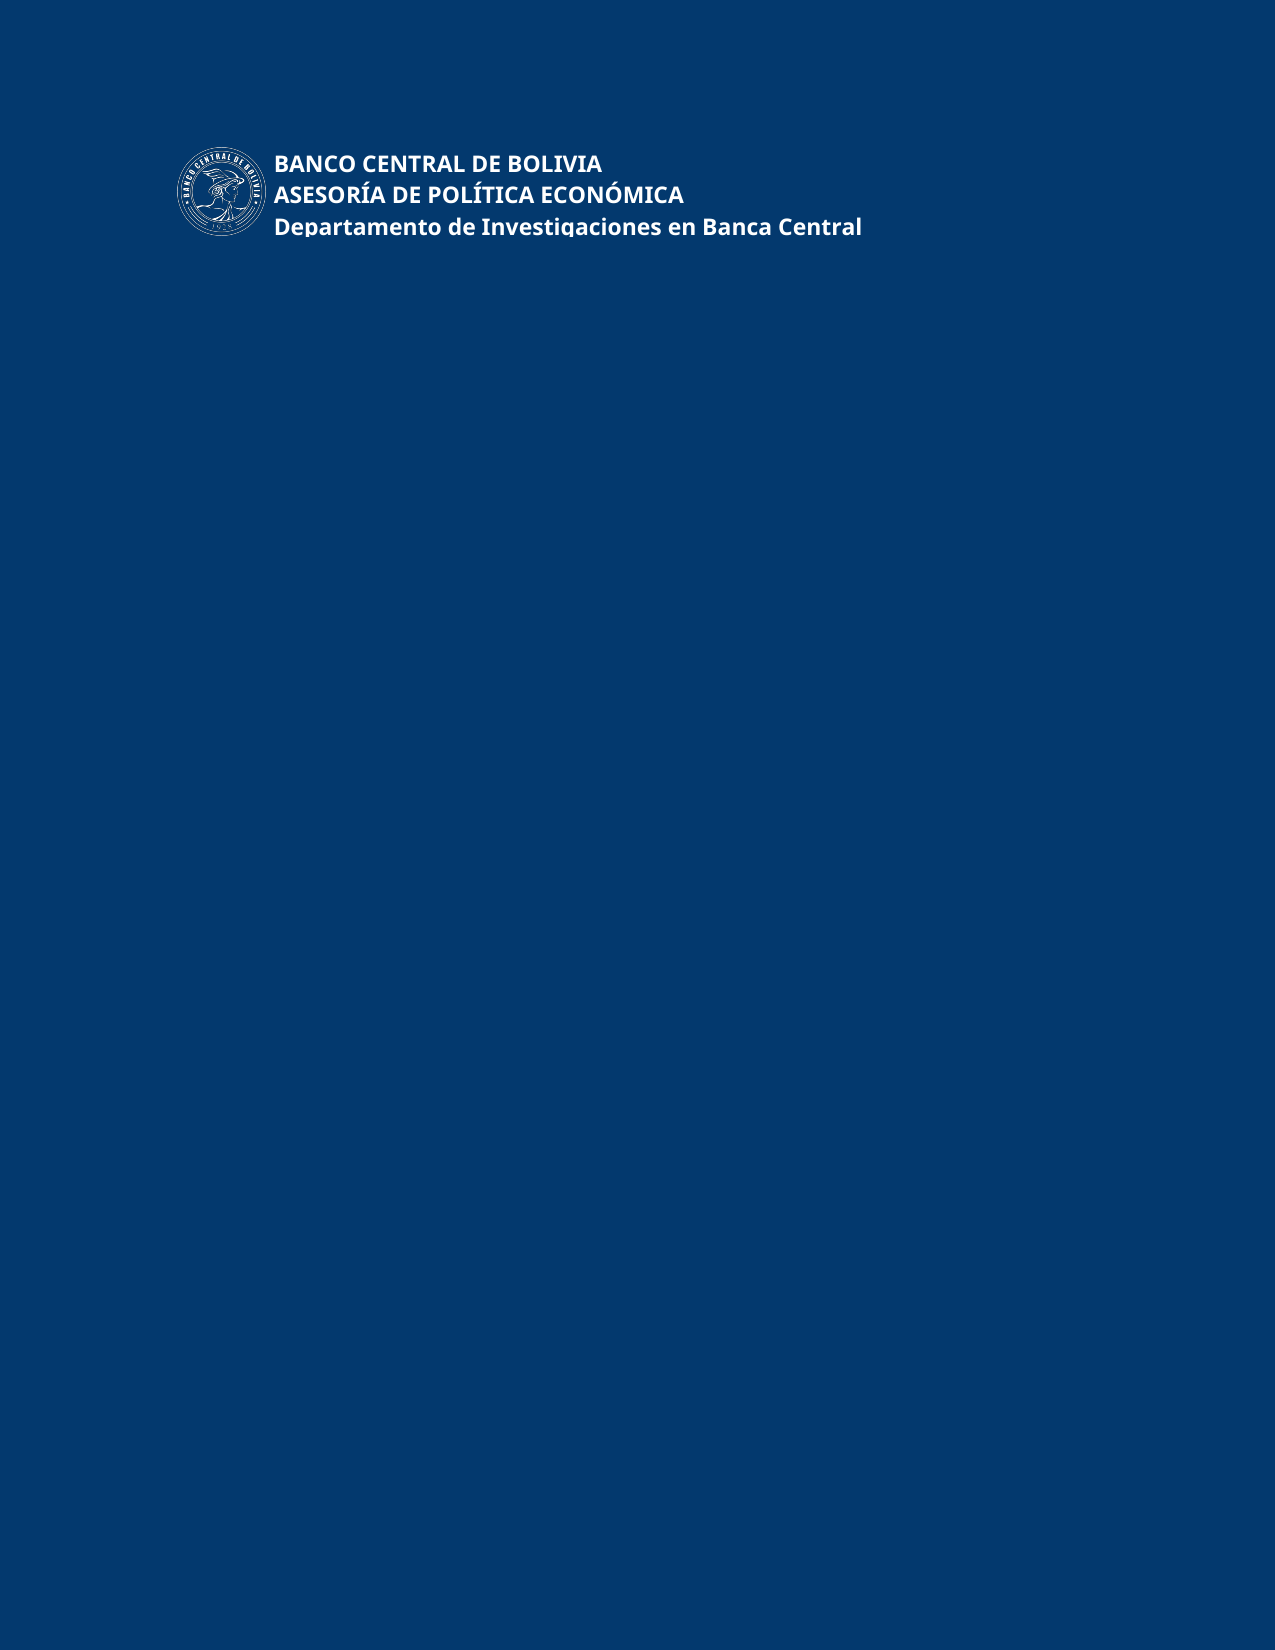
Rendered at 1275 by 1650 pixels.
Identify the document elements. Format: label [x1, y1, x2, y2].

picture [177, 147, 266, 236]
